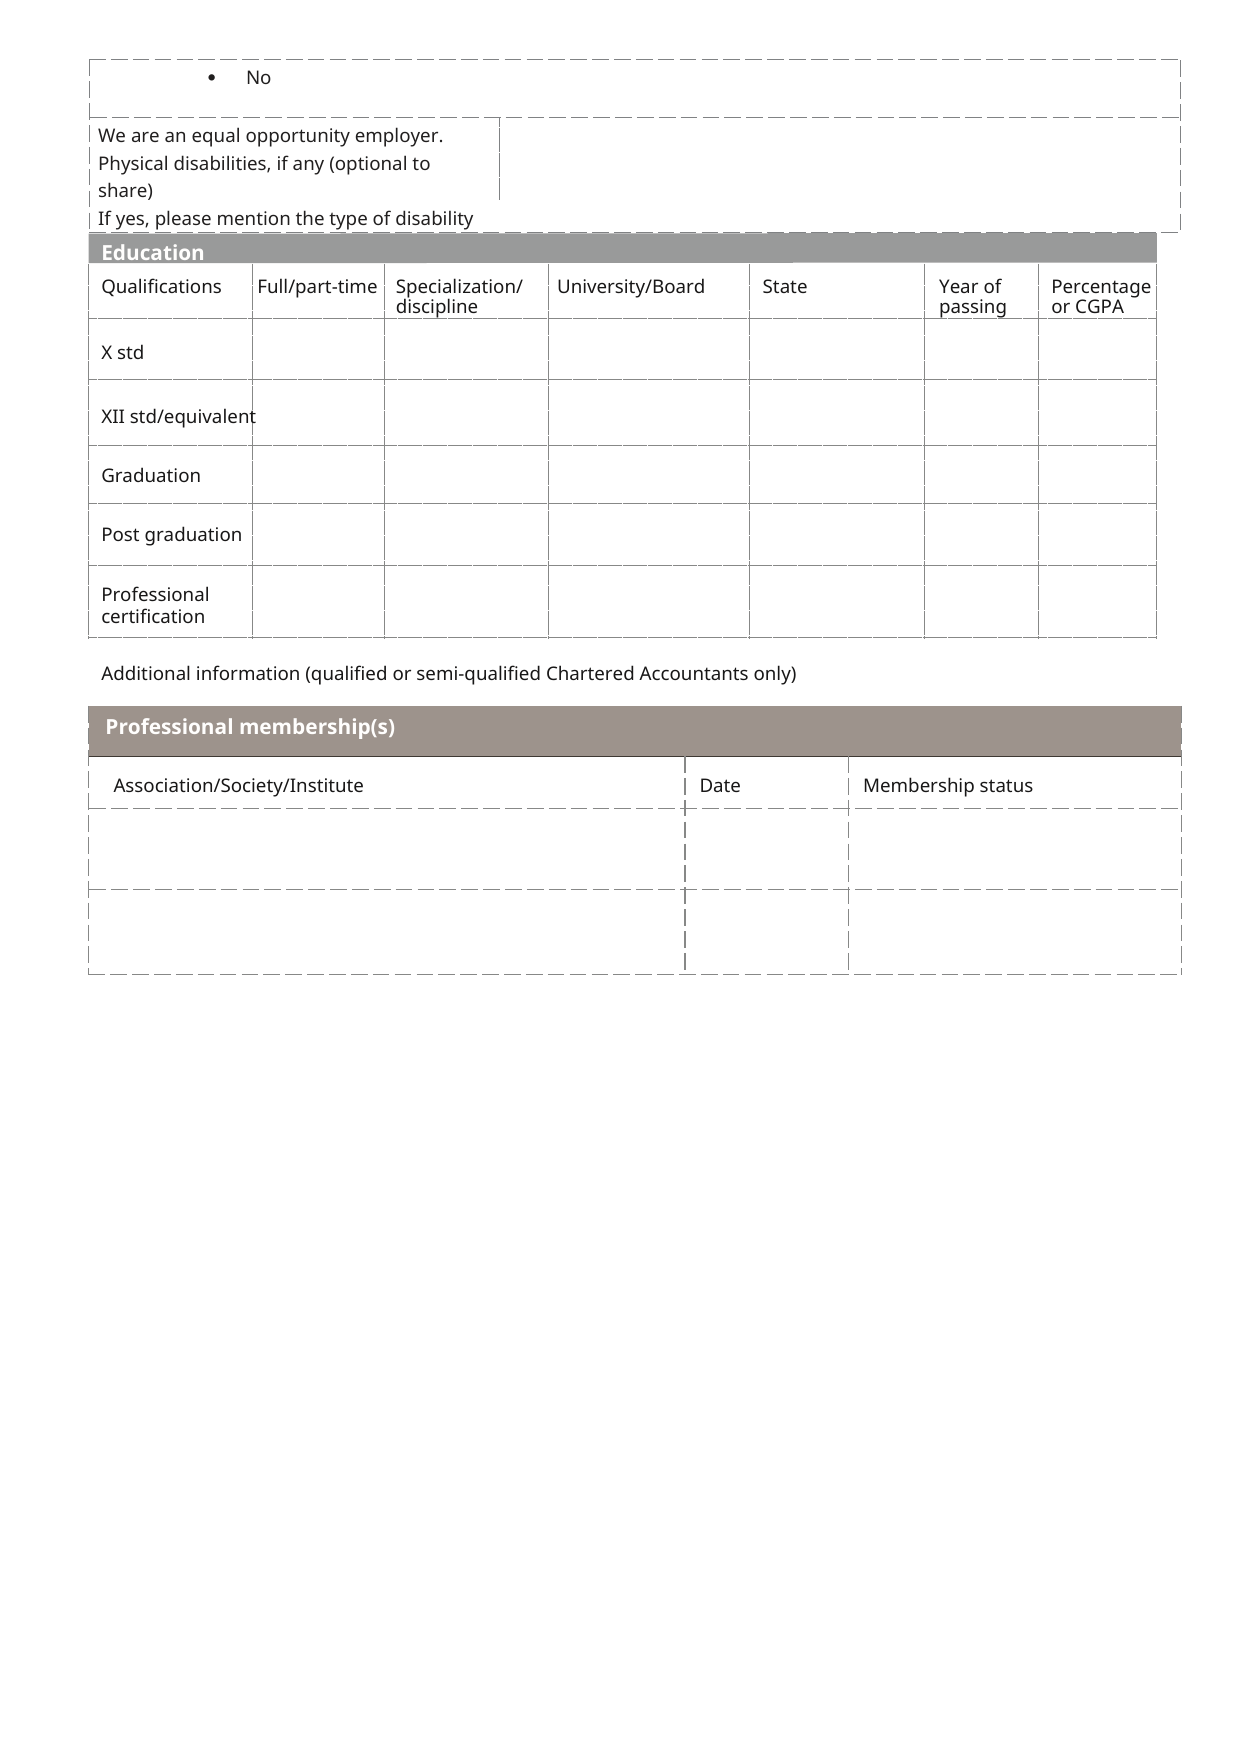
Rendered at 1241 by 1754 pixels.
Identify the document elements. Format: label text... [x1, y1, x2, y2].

table_cell [685, 808, 848, 888]
table_header Professional membership(s) [89, 706, 685, 756]
text Additional information (qualified or semi-qualified Chartered Accountants only) [101, 661, 1154, 686]
table_cell [848, 889, 1181, 974]
table_header [848, 706, 1181, 756]
table_cell Membership status [848, 757, 1181, 808]
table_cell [90, 59, 501, 117]
table_cell [501, 117, 1181, 232]
table_cell [501, 59, 1181, 117]
table_cell [89, 889, 685, 974]
table_cell [685, 889, 848, 974]
table_cell [848, 808, 1181, 888]
table_cell We are an equal opportunity employer. Physical disabilities, if any (optional to share) If yes, please mention the type of disability [90, 117, 501, 232]
table_header [685, 706, 848, 756]
table_cell [89, 808, 685, 888]
table_cell Association/Society/Institute [89, 757, 685, 808]
table_cell Date [685, 757, 848, 808]
